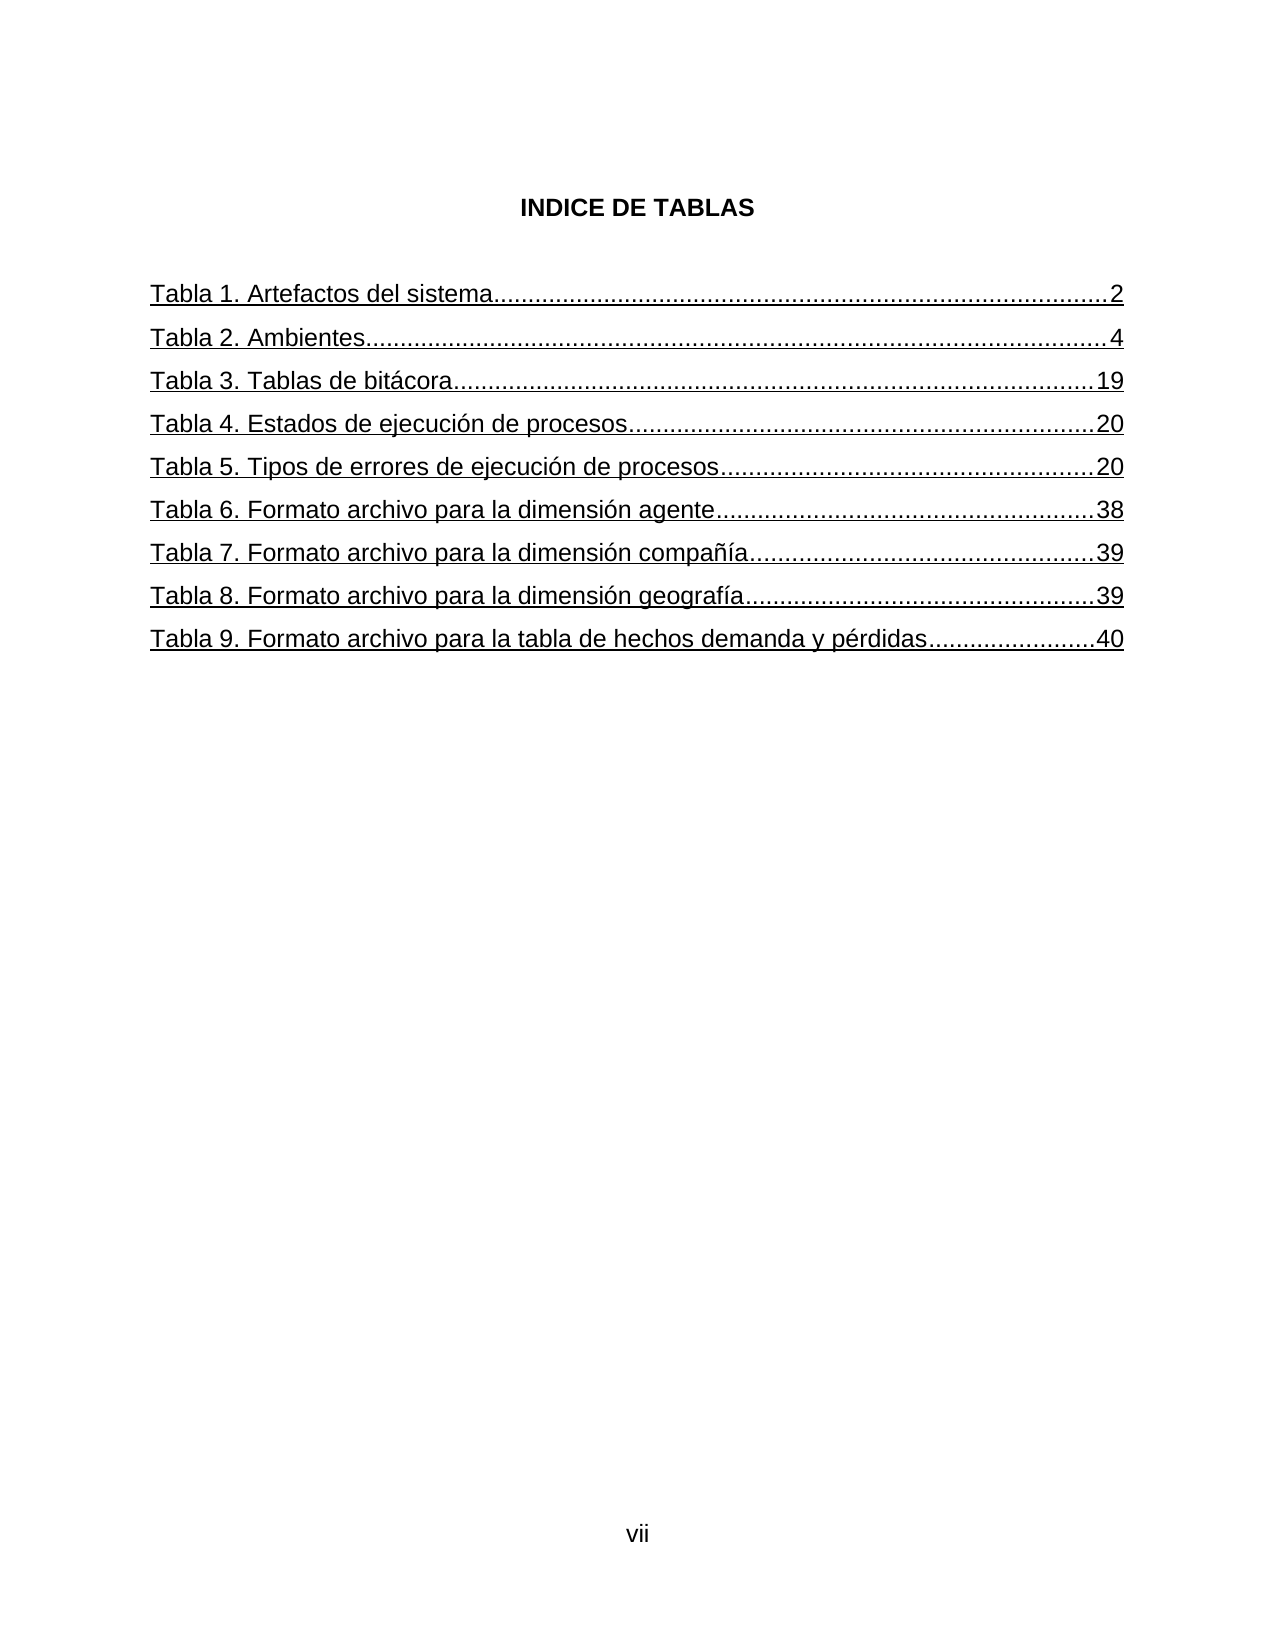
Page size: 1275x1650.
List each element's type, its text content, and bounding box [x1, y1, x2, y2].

text Tabla 3. Tablas de bitácora 19 [150, 366, 1125, 394]
text Tabla 4. Estados de ejecución de procesos 20 [150, 409, 1125, 437]
text Tabla 9. Formato archivo para la tabla de hechos demanda y pérdidas 40 [150, 624, 1125, 653]
text Tabla 7. Formato archivo para la dimensión compañía 39 [150, 538, 1125, 567]
text Tabla 1. Artefactos del sistema 2 [150, 279, 1125, 308]
text Tabla 6. Formato archivo para la dimensión agente 38 [150, 495, 1125, 524]
text Tabla 8. Formato archivo para la dimensión geografía 39 [150, 581, 1125, 610]
text INDICE DE TABLAS [150, 193, 1125, 222]
text Tabla 2. Ambientes 4 [150, 322, 1125, 351]
text Tabla 5. Tipos de errores de ejecución de procesos 20 [150, 452, 1125, 481]
